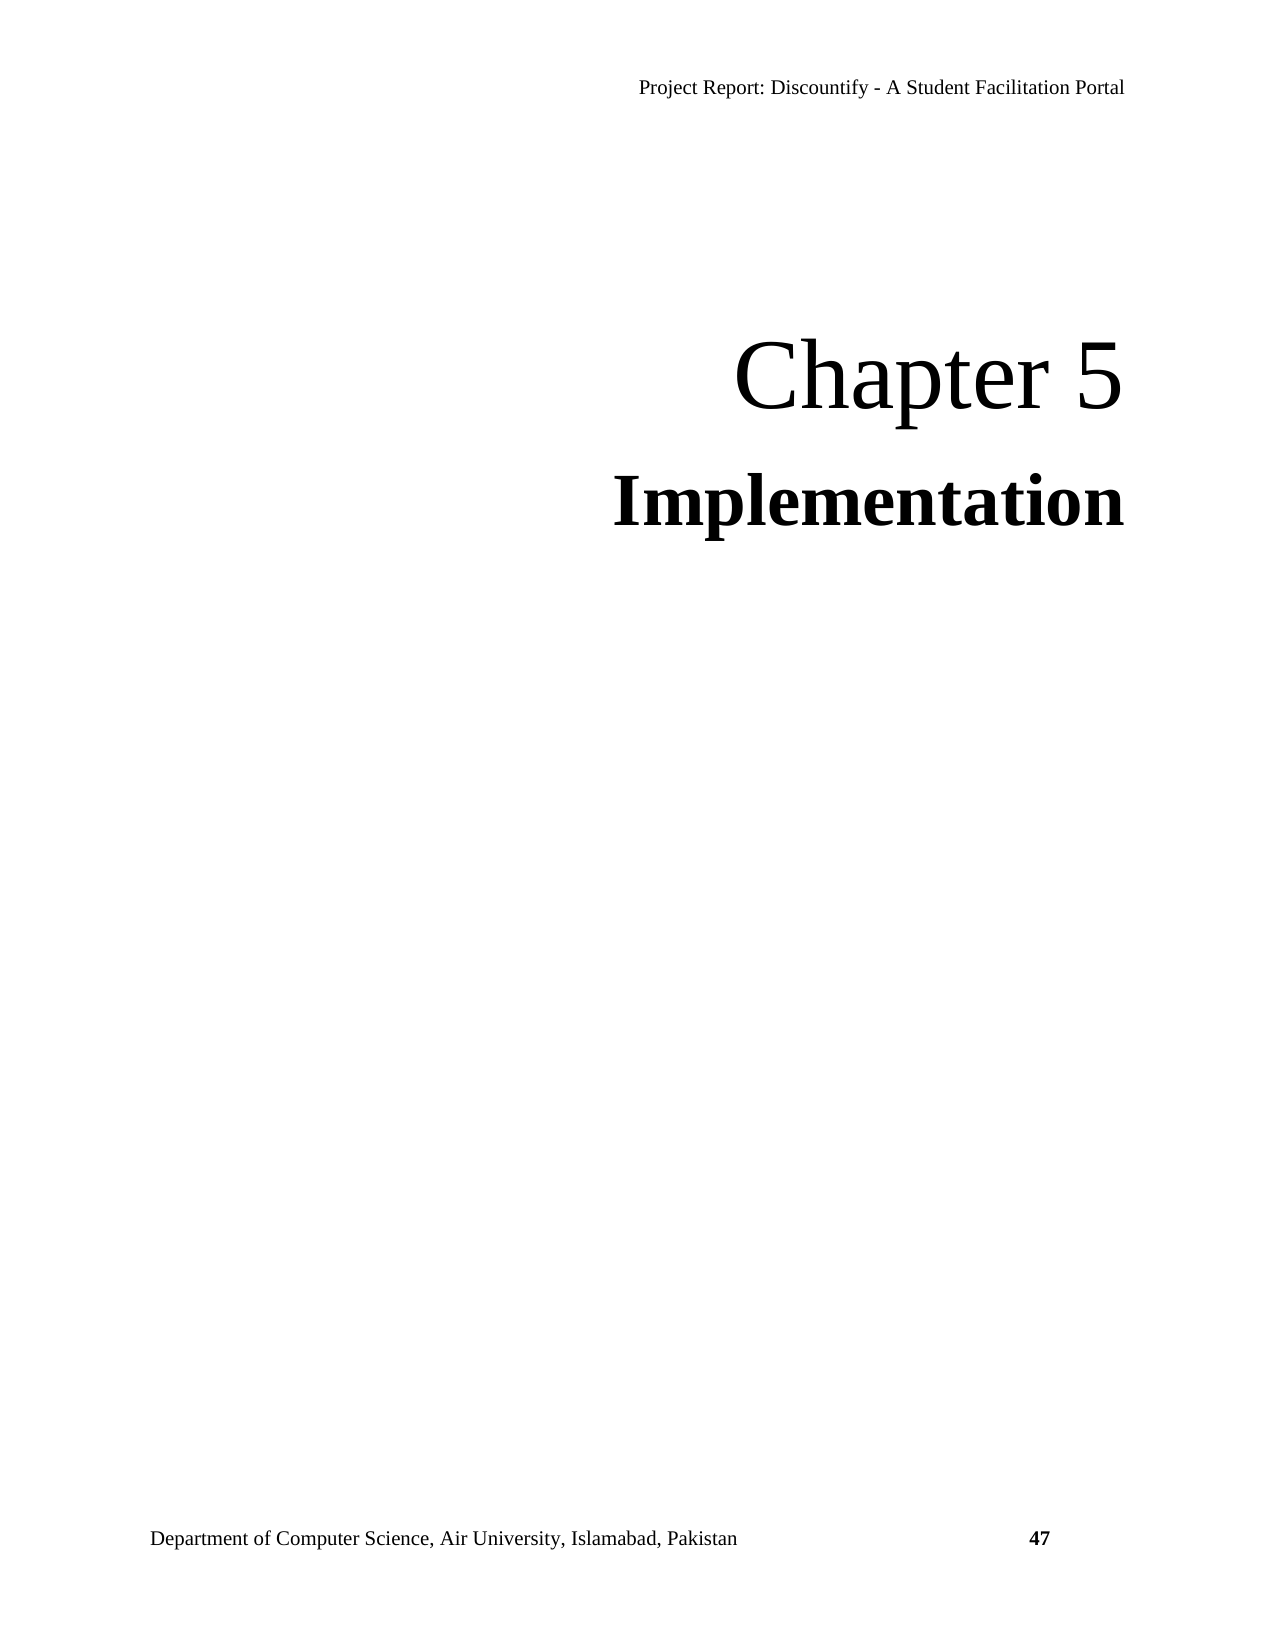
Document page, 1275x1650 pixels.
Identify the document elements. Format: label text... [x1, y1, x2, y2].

subtitle Implementation [150, 455, 1125, 541]
subtitle Chapter 5 [150, 315, 1125, 430]
